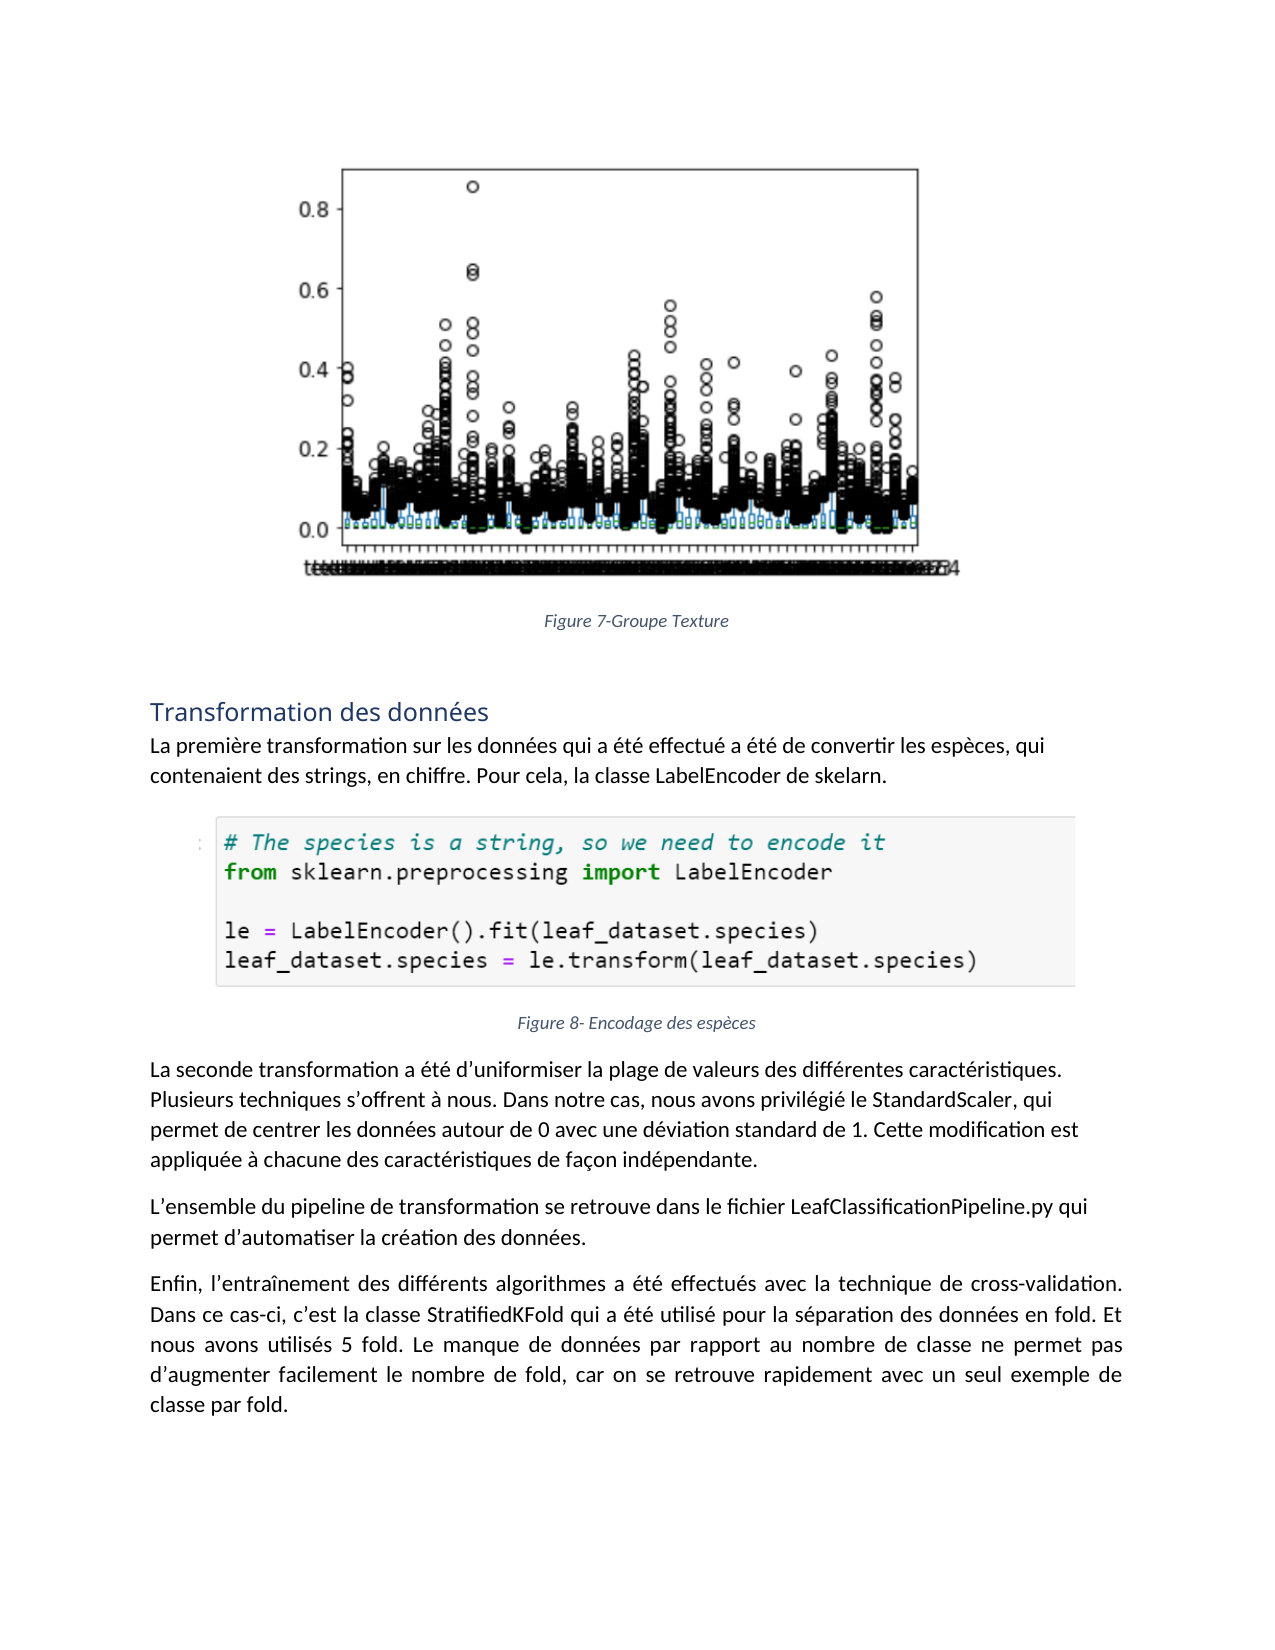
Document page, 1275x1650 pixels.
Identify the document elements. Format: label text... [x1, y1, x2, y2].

text Figure 7-Groupe Texture [150, 609, 1125, 632]
text L’ensemble du pipeline de transformation se retrouve dans le fichier LeafClassificationPipeline.py qui permet d’automatiser la création des données. [150, 1192, 1125, 1251]
picture [289, 150, 986, 591]
text La seconde transformation a été d’uniformiser la plage de valeurs des différentes caractéristiques. Plusieurs techniques s’offrent à nous. Dans notre cas, nous avons privilégié le StandardScaler, qui permet de centrer les données autour de 0 avec une déviation standard de 1. Cette modification est appliquée à chacune des caractéristiques de façon indépendante. [150, 1055, 1125, 1174]
subtitle Transformation des données [150, 694, 1125, 728]
text La première transformation sur les données qui a été effectué a été de convertir les espèces, qui contenaient des strings, en chiffre. Pour cela, la classe LabelEncoder de skelarn. [150, 731, 1125, 789]
text Enfin, l’entraînement des différents algorithmes a été effectués avec la technique de cross-validation. Dans ce cas-ci, c’est la classe StratifiedKFold qui a été utilisé pour la séparation des données en fold. Et nous avons utilisés 5 fold. Le manque de données par rapport au nombre de classe ne permet pas d’augmenter facilement le nombre de fold, car on se retrouve rapidement avec un seul exemple de classe par fold. [150, 1269, 1125, 1418]
picture [199, 808, 1076, 993]
text Figure 8- Encodage des espèces [150, 1011, 1125, 1034]
